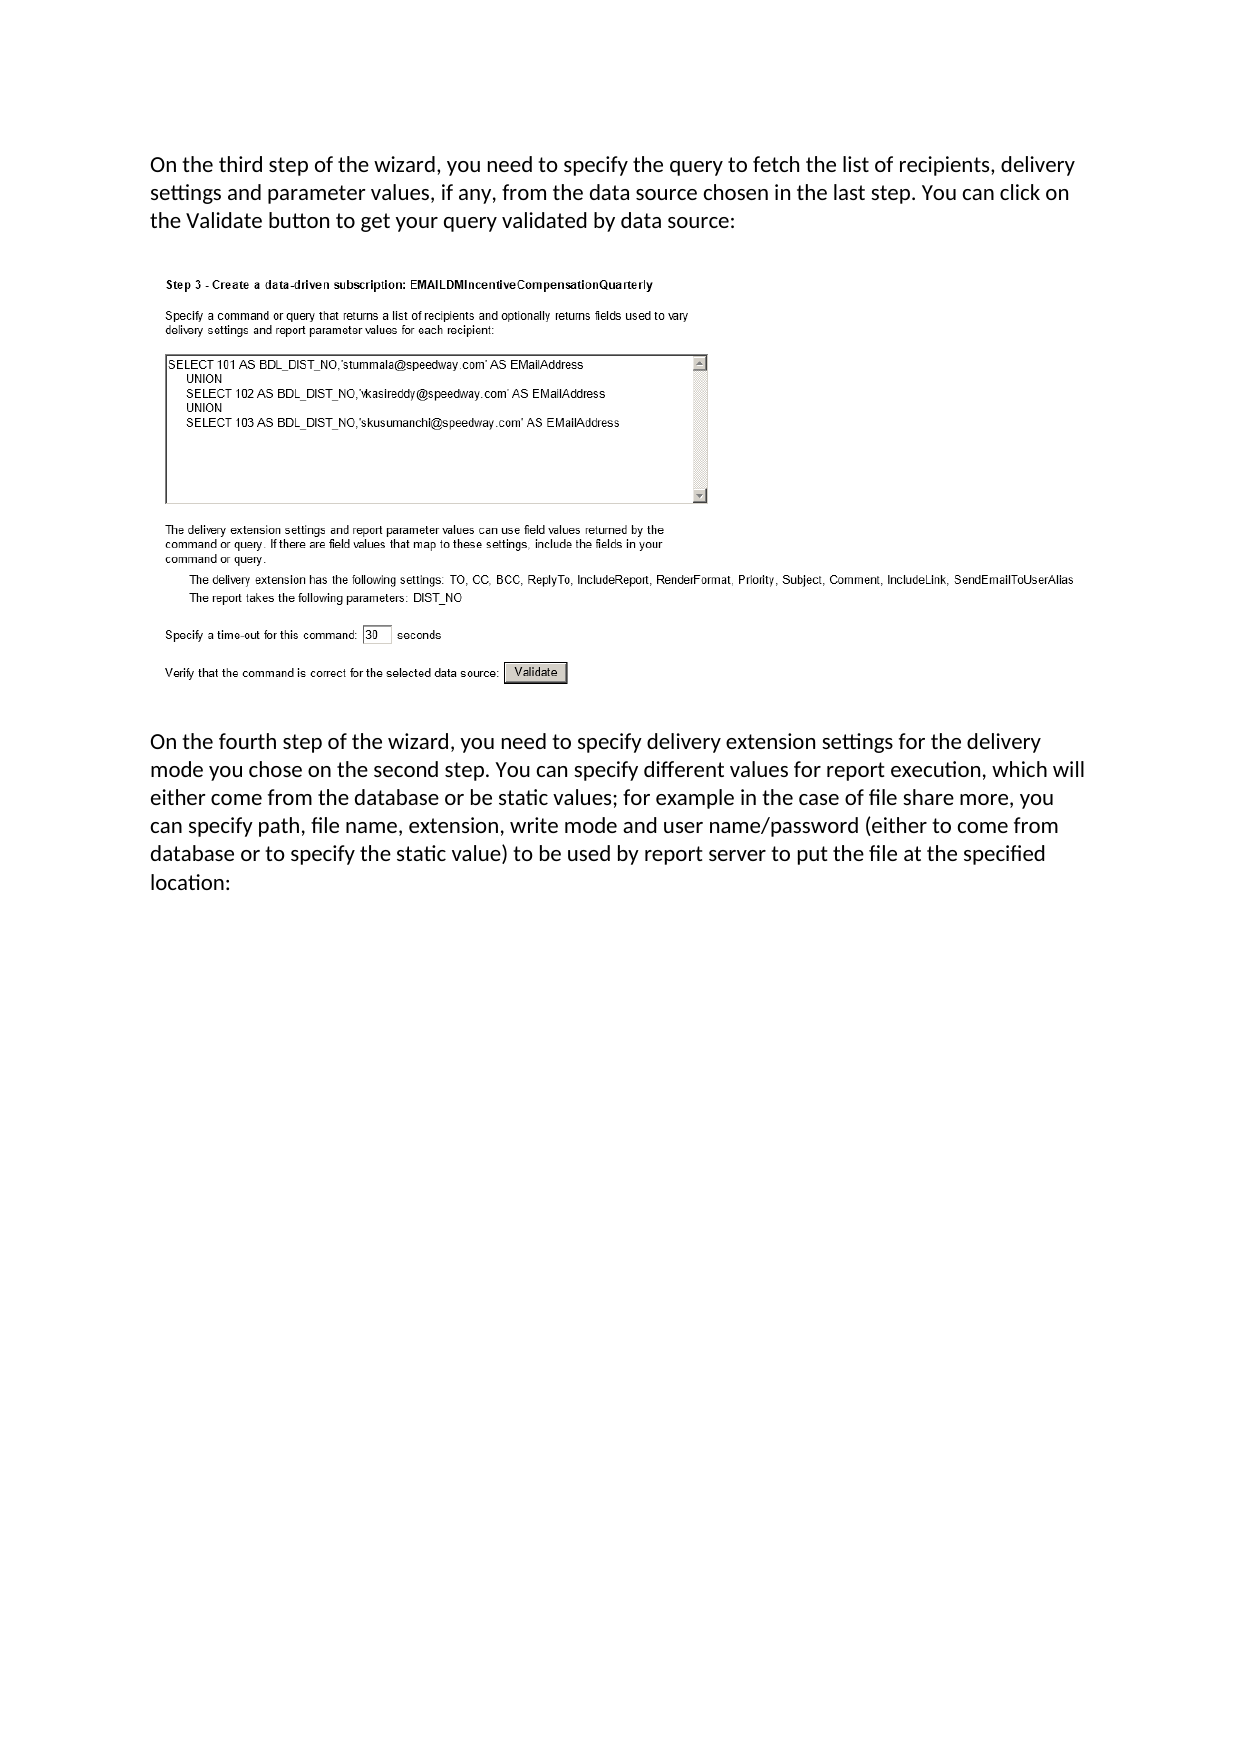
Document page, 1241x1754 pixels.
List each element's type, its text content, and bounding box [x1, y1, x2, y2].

picture [150, 263, 1091, 695]
text On the fourth step of the wizard, you need to specify delivery extension settings for the delivery mode you chose on the second step. You can specify different values for report execution, which will either come from the database or be static values; for example in the case of file share more, you can specify path, file name, extension, write mode and user name/password (either to come from database or to specify the static value) to be used by report server to put the file at the specified location: [150, 727, 1090, 896]
text On the third step of the wizard, you need to specify the query to fetch the list of recipients, delivery settings and parameter values, if any, from the data source chosen in the last step. You can click on the Validate button to get your query validated by data source: [150, 150, 1090, 234]
